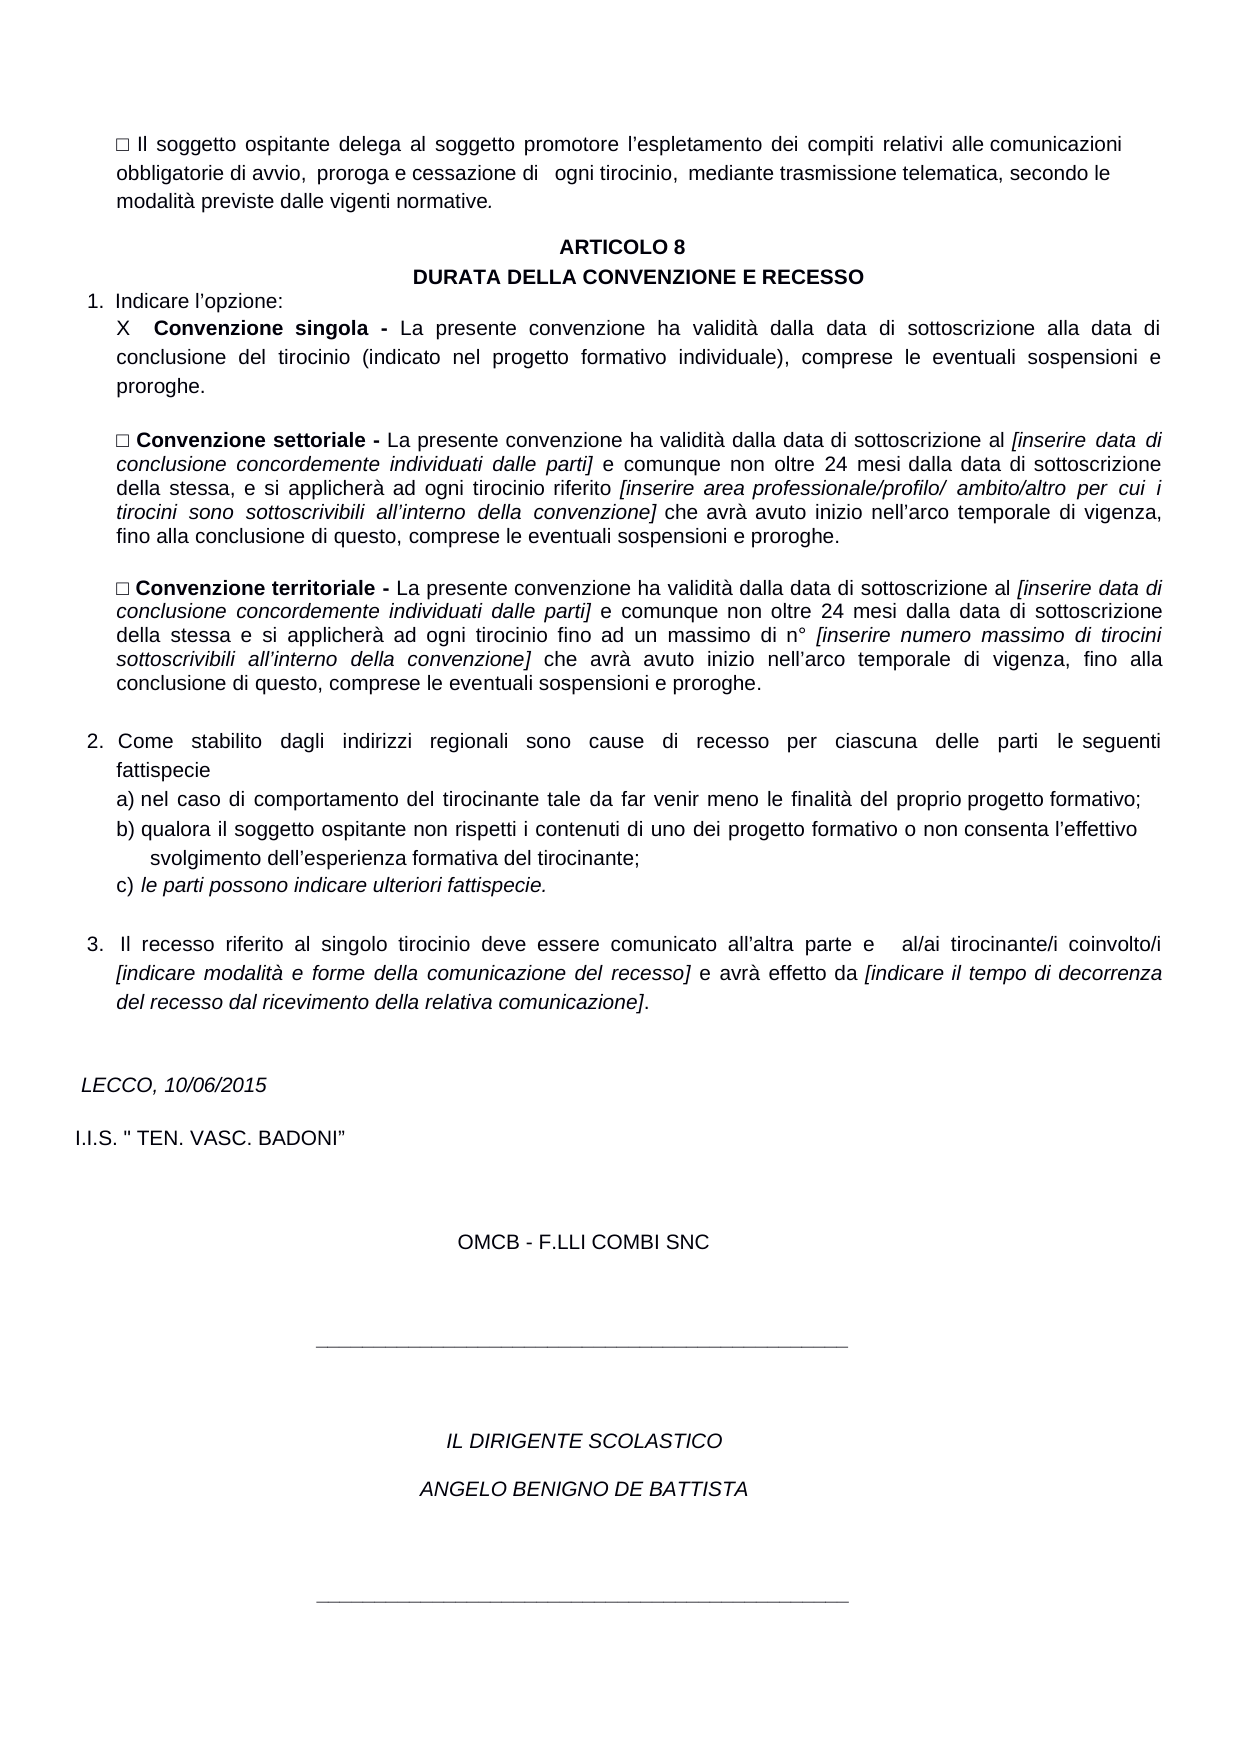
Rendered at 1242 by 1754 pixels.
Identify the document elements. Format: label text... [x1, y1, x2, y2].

text IL DIRIGENTE SCOLASTICO [75, 1429, 1093, 1453]
text OMCB - F.LLI COMBI SNC ______________________________________________ [75, 1229, 1092, 1349]
text □ Convenzione settoriale - La presente convenzione ha validità dalla data di sottoscrizione al [inserire data di conclusione concordemente individuati dalle parti] e comunque non oltre 24 mesi dalla data di sottoscrizione della stessa, e si applicherà ad ogni tirocinio riferito [inserire area professionale/profilo/ ambito/altro per cui i tirocini sono sottoscrivibili all’interno della convenzione] che avrà avuto inizio nell’arco temporale di vigenza, fino alla conclusione di questo, comprese le eventuali sospensioni e proroghe. [116, 428, 1162, 547]
text ______________________________________________ [75, 1581, 1093, 1605]
text Angelo Benigno De Battista [75, 1477, 1093, 1501]
text 2. Come stabilito dagli indirizzi regionali sono cause di recesso per ciascuna delle parti le seguenti fattispecie [87, 725, 1162, 783]
text DURATA DELLA CONVENZIONE E RECESSO [413, 265, 1169, 289]
text c) le parti possono indicare ulteriori fattispecie. [116, 871, 630, 898]
text X Convenzione singola - La presente convenzione ha validità dalla data di sottoscrizione alla data di conclusione del tirocinio (indicato nel progetto formativo individuale), comprese le eventuali sospensioni e proroghe. [116, 313, 1161, 399]
text 3. Il recesso riferito al singolo tirocinio deve essere comunicato all’altra parte e al/ai tirocinante/i coinvolto/i [indicare modalità e forme della comunicazione del recesso] e avrà effetto da [indicare il tempo di decorrenza del recesso dal ricevimento della relativa comunicazione]. [87, 928, 1162, 1015]
text □ Il soggetto ospitante delega al soggetto promotore l’espletamento dei compiti relativi alle comunicazioni obbligatorie di avvio, proroga e cessazione di ogni tirocinio, mediante trasmissione telematica, secondo le modalità previste dalle vigenti normative. [116, 129, 1169, 214]
text b) qualora il soggetto ospitante non rispetti i contenuti di uno dei progetto formativo o non consenta l’effettivo svolgimento dell’esperienza formativa del tirocinante; [116, 813, 1162, 871]
text □ Convenzione territoriale - La presente convenzione ha validità dalla data di sottoscrizione al [inserire data di conclusione concordemente individuati dalle parti] e comunque non oltre 24 mesi dalla data di sottoscrizione della stessa e si applicherà ad ogni tirocinio fino ad un massimo di n° [inserire numero massimo di tirocini sottoscrivibili all’interno della convenzione] che avrà avuto inizio nell’arco temporale di vigenza, fino alla conclusione di questo, comprese le eventuali sospensioni e proroghe. [116, 575, 1162, 695]
text 1. Indicare l’opzione: [87, 289, 1169, 313]
text LECCO, 10/06/2015 [75, 1072, 1169, 1096]
text ARTICOLO 8 [529, 235, 715, 259]
text I.I.S. " TEN. VASC. BADONI” [75, 1126, 1092, 1149]
text a) nel caso di comportamento del tirocinante tale da far venir meno le finalità del proprio progetto formativo; [116, 783, 1162, 813]
